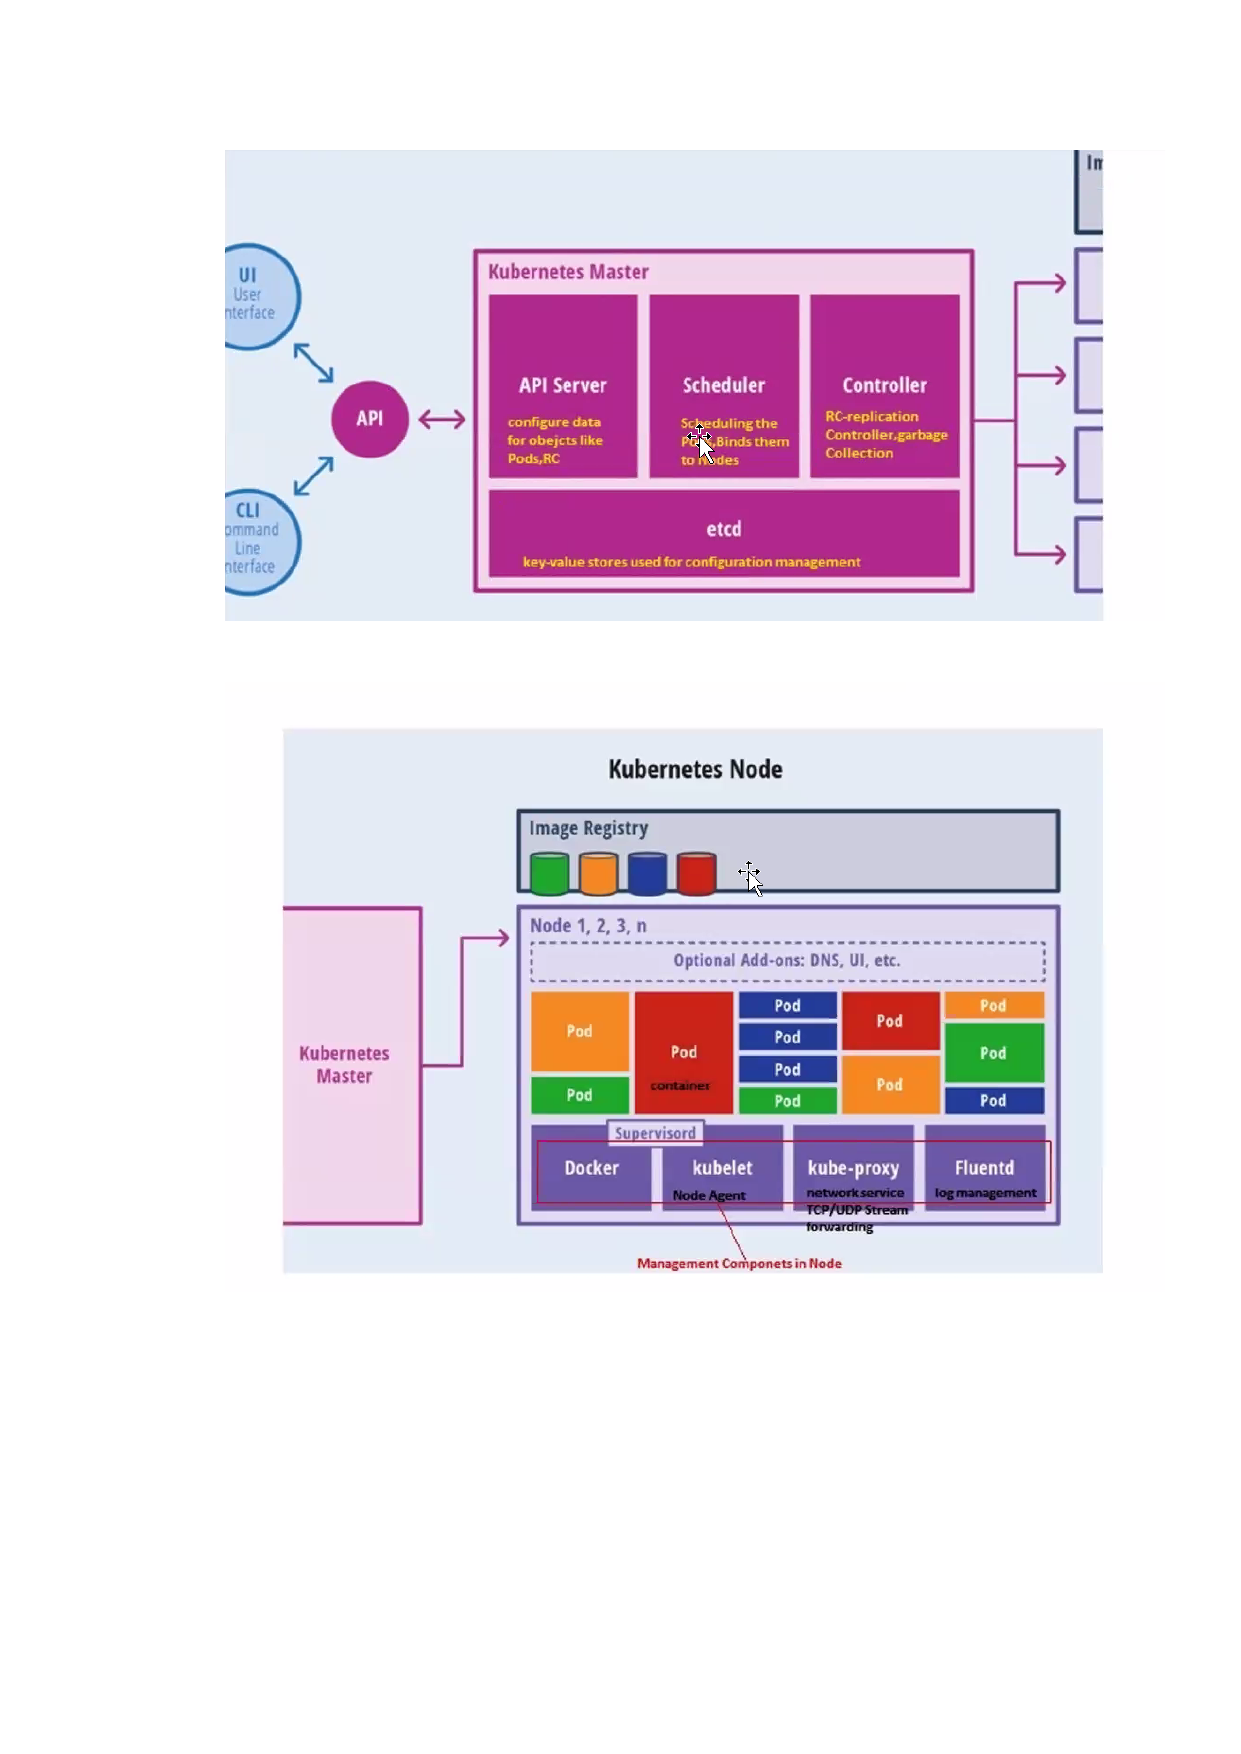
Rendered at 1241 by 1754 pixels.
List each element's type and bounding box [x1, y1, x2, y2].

picture [225, 682, 1166, 1292]
picture [225, 150, 1166, 621]
